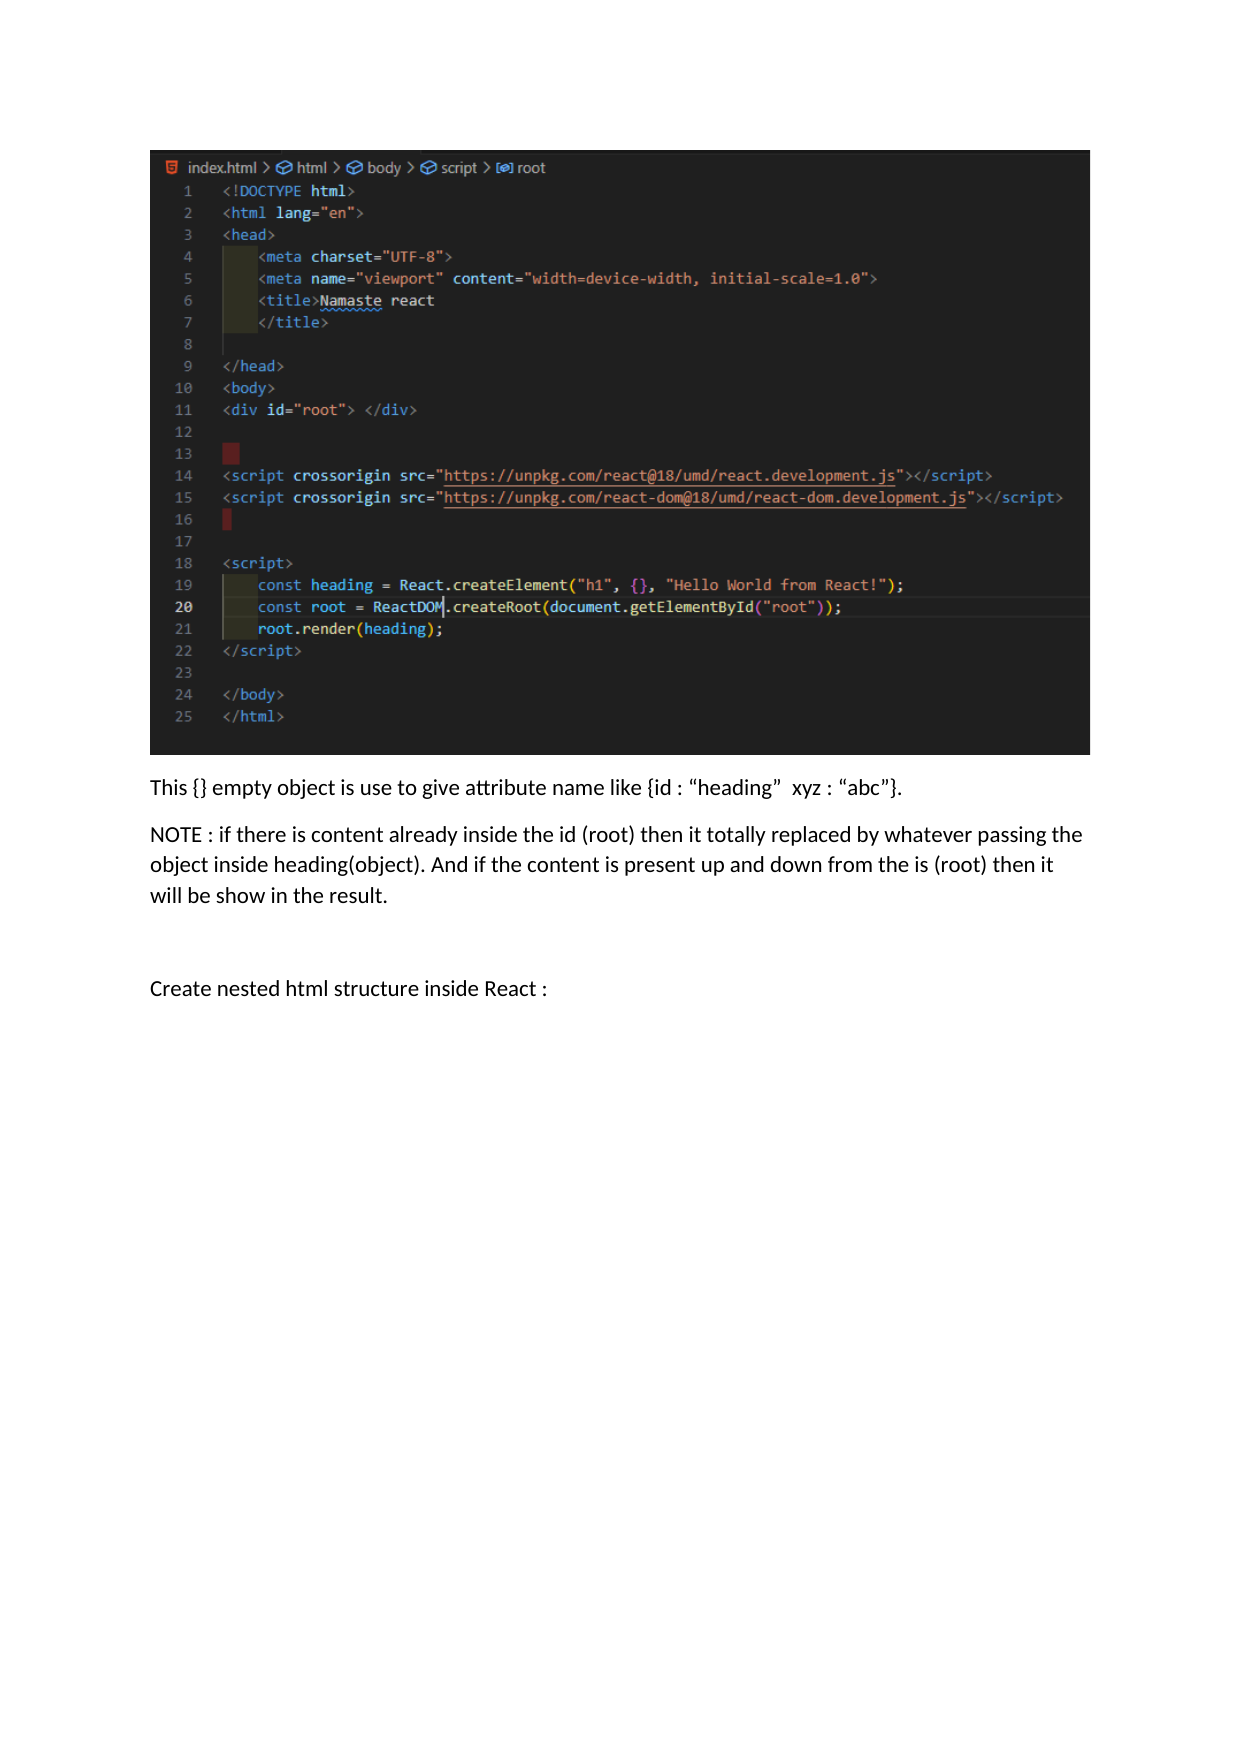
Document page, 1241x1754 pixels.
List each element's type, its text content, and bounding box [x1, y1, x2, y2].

text NOTE : if there is content already inside the id (root) then it totally replaced by whatever passing the object inside heading(object). And if the content is present up and down from the is (root) then it will be show in the result. [150, 820, 1090, 909]
text This {} empty object is use to give attribute name like {id : “heading” xyz : “abc”}. [150, 773, 1090, 801]
text Create nested html structure inside React : [150, 974, 1090, 1002]
picture [150, 150, 1091, 755]
